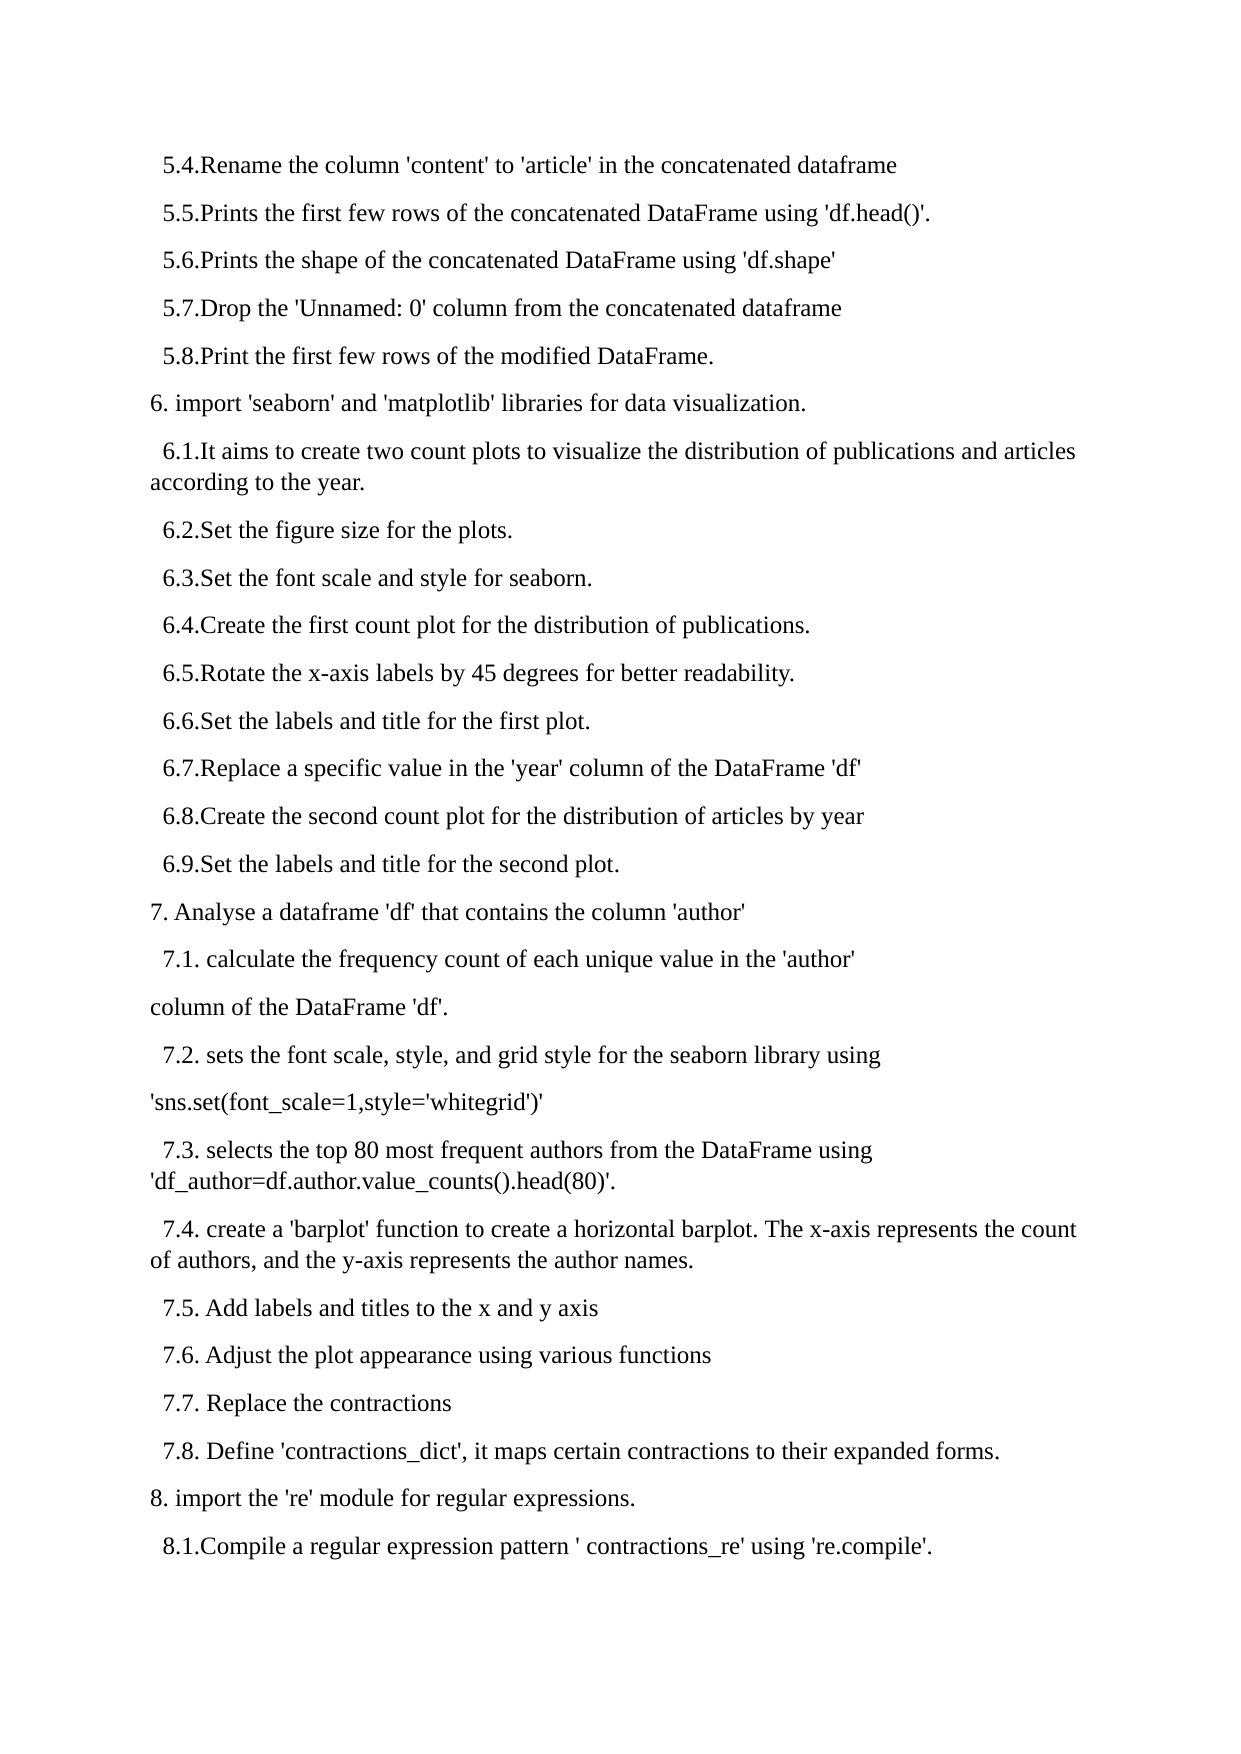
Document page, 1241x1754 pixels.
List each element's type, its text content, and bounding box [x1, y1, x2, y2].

text 6. import 'seaborn' and 'matplotlib' libraries for data visualization. [150, 388, 1090, 417]
text 6.8.Create the second count plot for the distribution of articles by year [150, 801, 1090, 830]
text 5.5.Prints the first few rows of the concatenated DataFrame using 'df.head()'. [150, 198, 1090, 226]
text 7.6. Adjust the plot appearance using various functions [150, 1340, 1090, 1369]
text 5.6.Prints the shape of the concatenated DataFrame using 'df.shape' [150, 245, 1090, 274]
text 6.3.Set the font scale and style for seaborn. [150, 563, 1090, 591]
text 8. import the 're' module for regular expressions. [150, 1483, 1090, 1512]
text 7.7. Replace the contractions [150, 1388, 1090, 1417]
text 6.5.Rotate the x-axis labels by 45 degrees for better readability. [150, 658, 1090, 687]
text 7. Analyse a dataframe 'df' that contains the column 'author' [150, 897, 1090, 925]
text 7.2. sets the font scale, style, and grid style for the seaborn library using [150, 1040, 1090, 1068]
text 6.2.Set the figure size for the plots. [150, 515, 1090, 544]
text 'sns.set(font_scale=1,style='whitegrid')' [150, 1087, 1090, 1116]
text 5.8.Print the first few rows of the modified DataFrame. [150, 341, 1090, 369]
text 6.6.Set the labels and title for the first plot. [150, 706, 1090, 734]
text 6.4.Create the first count plot for the distribution of publications. [150, 610, 1090, 639]
text 7.5. Add labels and titles to the x and y axis [150, 1293, 1090, 1321]
text 6.9.Set the labels and title for the second plot. [150, 849, 1090, 878]
text 6.1.It aims to create two count plots to visualize the distribution of publications and articles according to the year. [150, 436, 1090, 496]
text 7.8. Define 'contractions_dict', it maps certain contractions to their expanded forms. [150, 1436, 1090, 1464]
text 6.7.Replace a specific value in the 'year' column of the DataFrame 'df' [150, 753, 1090, 782]
text 5.7.Drop the 'Unnamed: 0' column from the concatenated dataframe [150, 293, 1090, 322]
text 5.4.Rename the column 'content' to 'article' in the concatenated dataframe [150, 150, 1090, 179]
text column of the DataFrame 'df'. [150, 992, 1090, 1021]
text 7.3. selects the top 80 most frequent authors from the DataFrame using 'df_author=df.author.value_counts().head(80)'. [150, 1135, 1090, 1195]
text 7.1. calculate the frequency count of each unique value in the 'author' [150, 944, 1090, 973]
text 8.1.Compile a regular expression pattern ' contractions_re' using 're.compile'. [150, 1531, 1090, 1560]
text 7.4. create a 'barplot' function to create a horizontal barplot. The x-axis represents the count of authors, and the y-axis represents the author names. [150, 1214, 1090, 1274]
